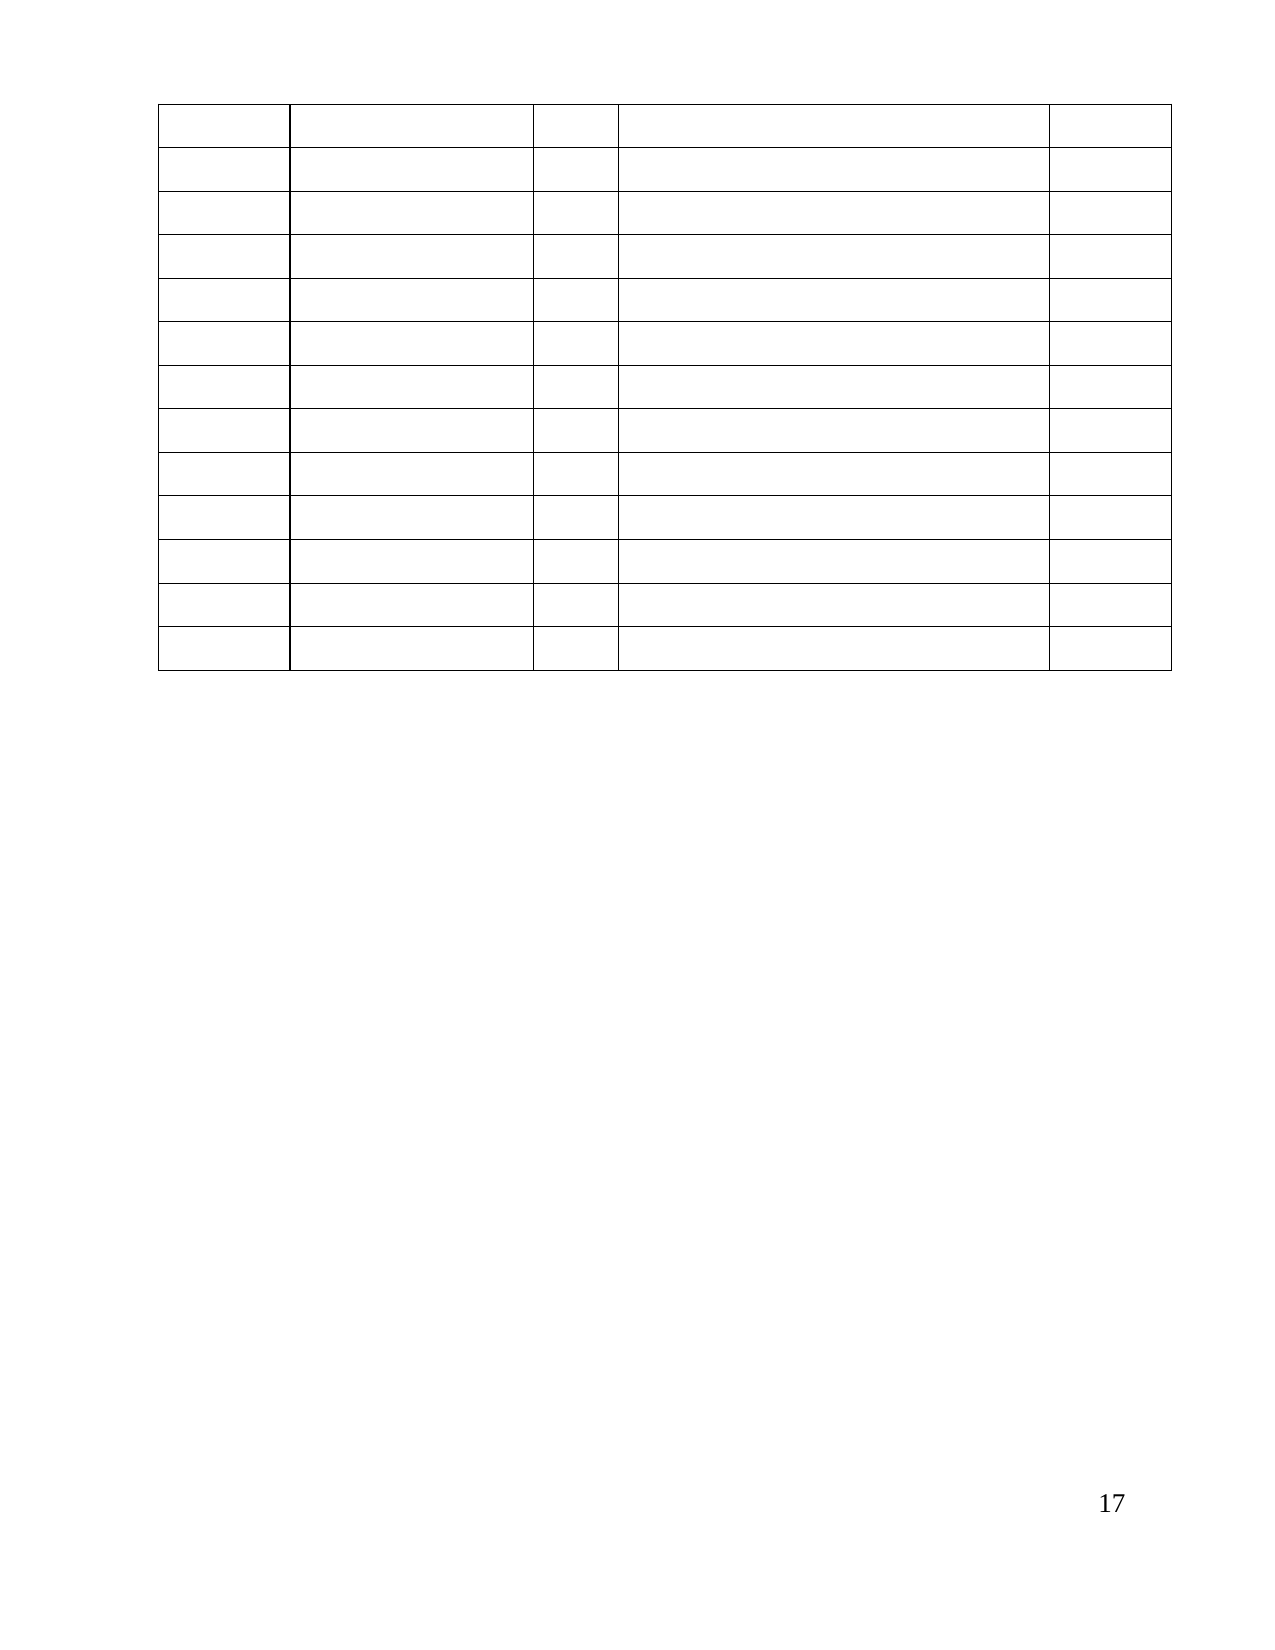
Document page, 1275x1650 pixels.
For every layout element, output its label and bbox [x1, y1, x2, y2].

table_cell [291, 279, 533, 321]
table_cell [291, 235, 533, 278]
table_cell [159, 366, 289, 408]
table_cell [291, 540, 533, 582]
table_cell [291, 322, 533, 365]
table_cell [159, 453, 289, 495]
table_cell [534, 192, 618, 234]
table_cell [534, 235, 618, 278]
table_cell [619, 105, 1049, 147]
table_cell [291, 627, 533, 669]
table_cell [534, 409, 618, 452]
table_cell [534, 496, 618, 539]
table_cell [159, 192, 289, 234]
table_cell [534, 366, 618, 408]
table_cell [159, 235, 289, 278]
table_cell [534, 279, 618, 321]
table_cell [534, 322, 618, 365]
table_cell [619, 192, 1049, 234]
table_cell [159, 584, 289, 626]
table_cell [291, 105, 533, 147]
table_cell [619, 496, 1049, 539]
table_cell [159, 409, 289, 452]
table_cell [159, 496, 289, 539]
table_cell [159, 540, 289, 582]
table_cell [291, 496, 533, 539]
table_cell [1050, 322, 1171, 365]
table_cell [1050, 453, 1171, 495]
table_cell [534, 540, 618, 582]
table_cell [1050, 279, 1171, 321]
table_cell [619, 584, 1049, 626]
table_cell [534, 148, 618, 191]
table_cell [159, 322, 289, 365]
table_cell [291, 453, 533, 495]
table_cell [619, 540, 1049, 582]
table_cell [534, 627, 618, 669]
table_cell [534, 105, 618, 147]
table_cell [1050, 235, 1171, 278]
table_cell [291, 366, 533, 408]
table_cell [619, 453, 1049, 495]
table_cell [619, 148, 1049, 191]
table_cell [159, 148, 289, 191]
table_cell [1050, 540, 1171, 582]
table_cell [534, 453, 618, 495]
table_cell [1050, 584, 1171, 626]
table_cell [291, 409, 533, 452]
table_cell [291, 148, 533, 191]
table_cell [291, 584, 533, 626]
table_cell [619, 235, 1049, 278]
table_cell [619, 627, 1049, 669]
table_cell [619, 366, 1049, 408]
table_cell [159, 105, 289, 147]
table_cell [619, 322, 1049, 365]
table_cell [1050, 148, 1171, 191]
table_cell [1050, 366, 1171, 408]
table_cell [1050, 192, 1171, 234]
table_cell [291, 192, 533, 234]
table_cell [159, 279, 289, 321]
table_cell [1050, 409, 1171, 452]
table_cell [619, 409, 1049, 452]
table_cell [159, 627, 289, 669]
table_cell [619, 279, 1049, 321]
table_cell [534, 584, 618, 626]
table_cell [1050, 105, 1171, 147]
table_cell [1050, 496, 1171, 539]
table_cell [1050, 627, 1171, 669]
